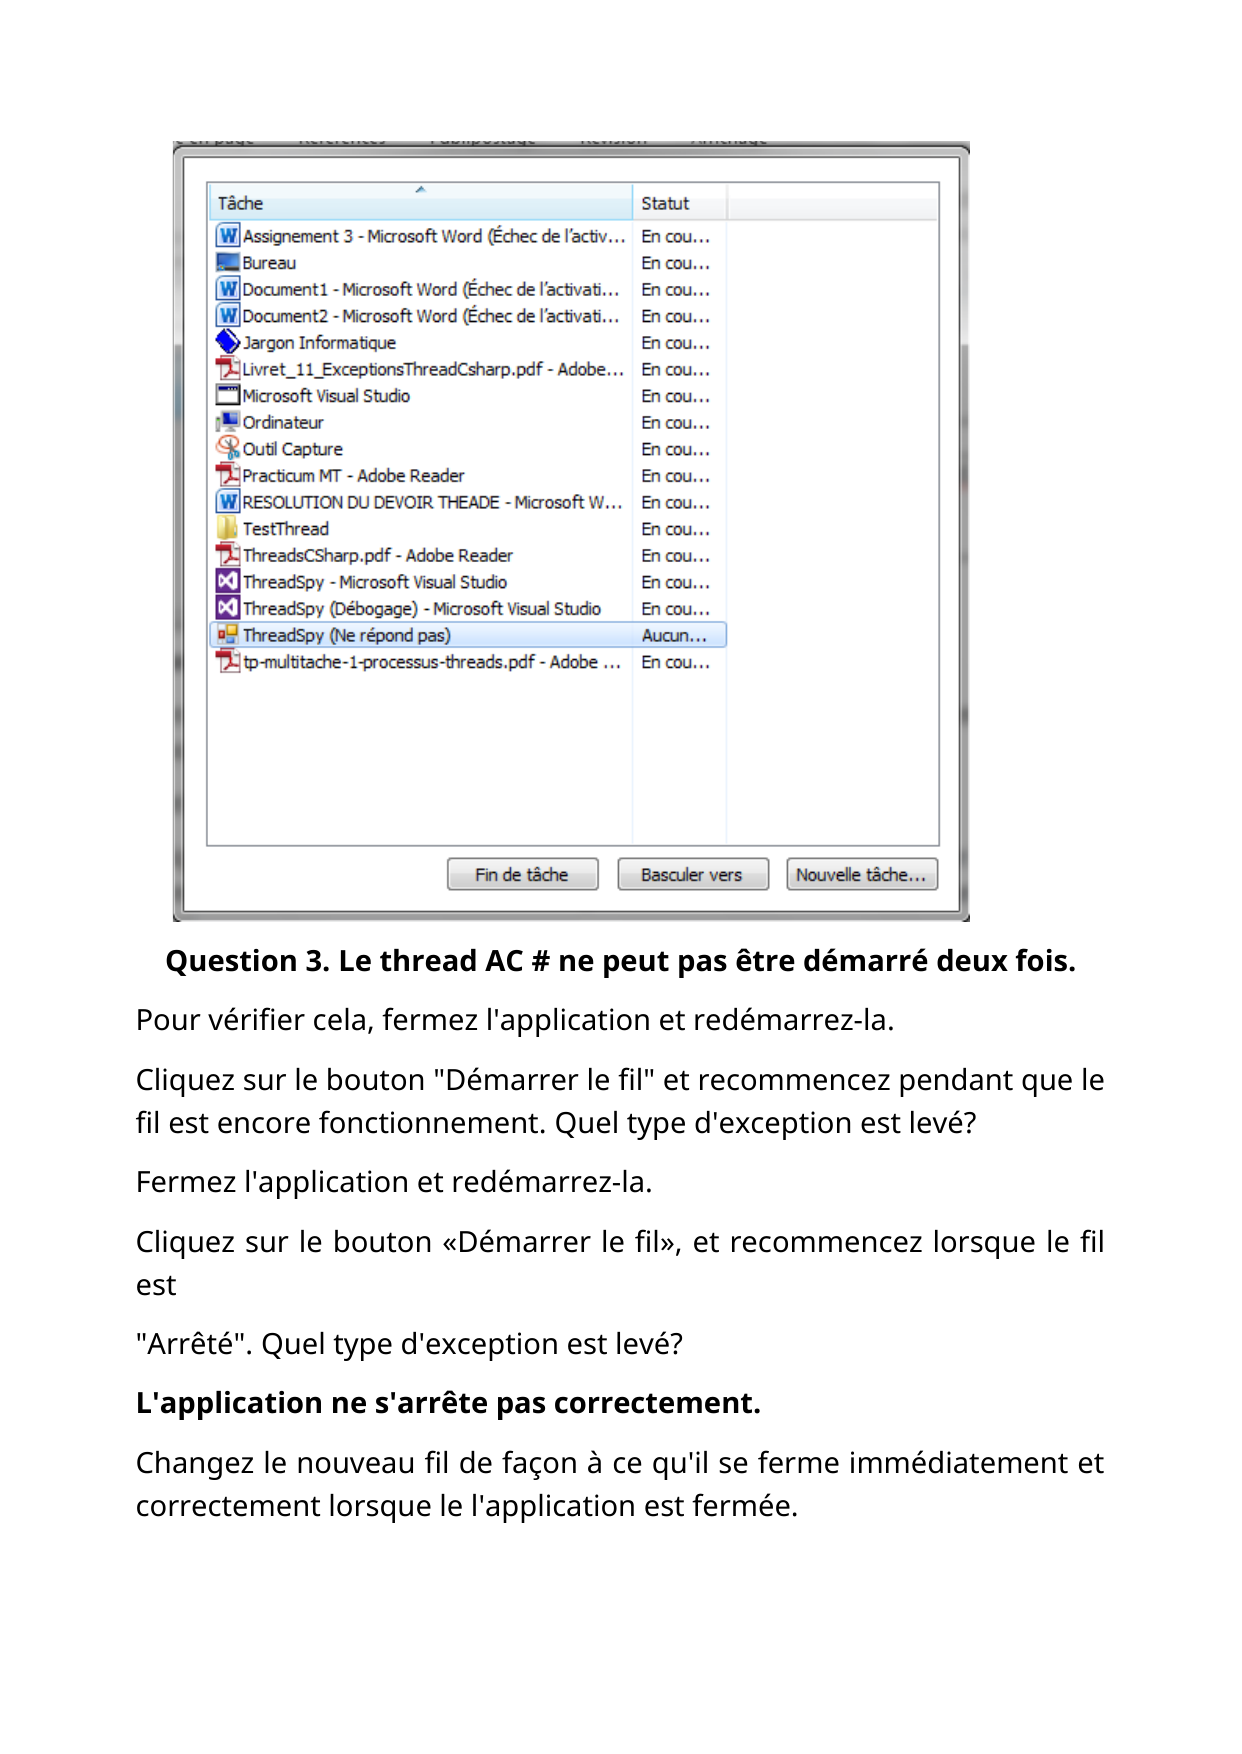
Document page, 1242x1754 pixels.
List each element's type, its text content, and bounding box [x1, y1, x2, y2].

text Pour vérifier cela, fermez l'application et redémarrez-la. [135, 1000, 1106, 1039]
picture [172, 141, 970, 922]
text Changez le nouveau fil de façon à ce qu'il se ferme immédiatement et correctement lorsque le l'application est fermée. [135, 1442, 1106, 1525]
text Fermez l'application et redémarrez-la. [135, 1161, 1106, 1201]
text "Arrêté". Quel type d'exception est levé? [135, 1323, 1106, 1363]
text L'application ne s'arrête pas correctement. [135, 1383, 1106, 1422]
text Question 3. Le thread AC # ne peut pas être démarré deux fois. [135, 940, 1106, 980]
text Cliquez sur le bouton "Démarrer le fil" et recommencez pendant que le fil est encore fonctionnement. Quel type d'exception est levé? [135, 1059, 1106, 1142]
text Cliquez sur le bouton «Démarrer le fil», et recommencez lorsque le fil est [135, 1221, 1106, 1303]
